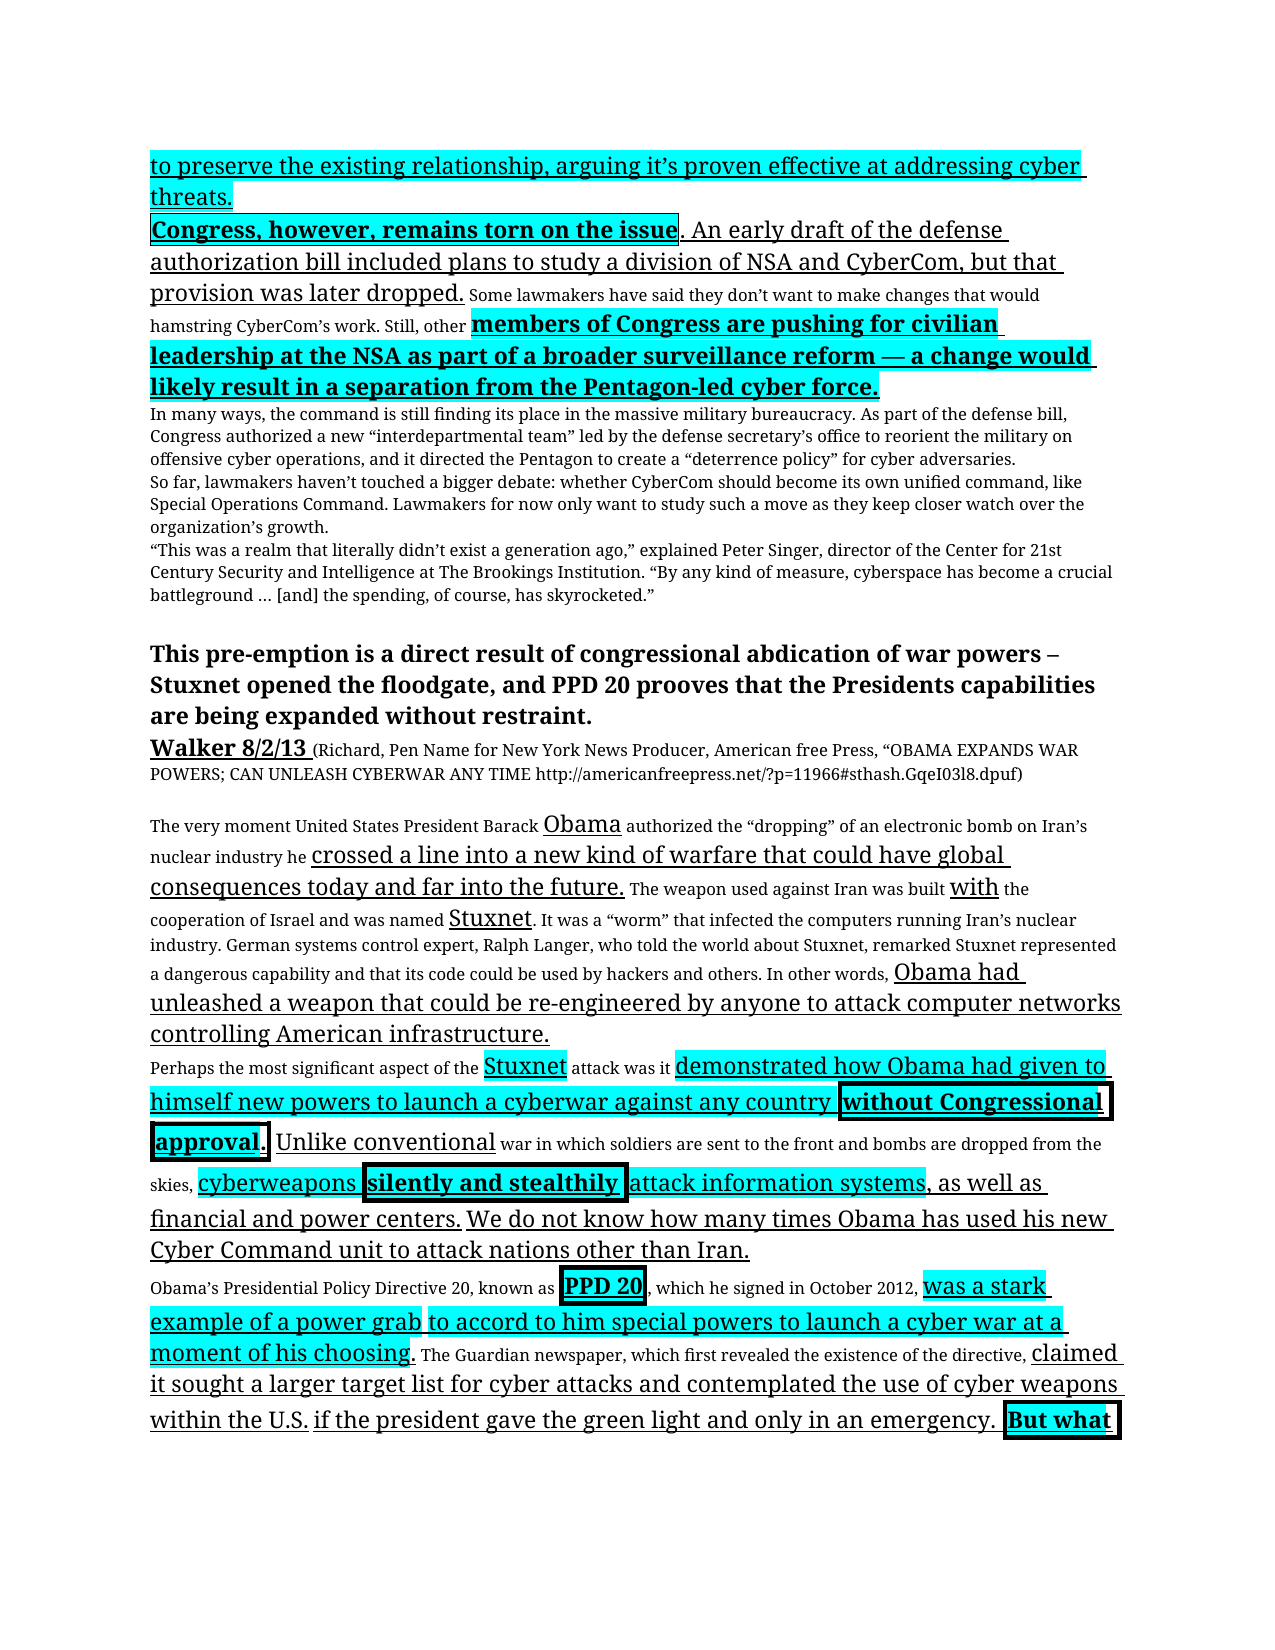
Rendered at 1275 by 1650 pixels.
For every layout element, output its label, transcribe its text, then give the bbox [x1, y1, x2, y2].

text In many ways, the command is still finding its place in the massive military bureaucracy. As part of the defense bill, Congress authorized a new “interdepartmental team” led by the defense secretary’s office to reorient the military on offensive cyber operations, and it directed the Pentagon to create a “deterrence policy” for cyber adversaries. [150, 402, 1125, 470]
text “This was a realm that literally didn’t exist a generation ago,” explained Peter Singer, director of the Center for 21st Century Security and Intelligence at The Brookings Institution. “By any kind of measure, cyberspace has become a crucial battleground … [and] the spending, of course, has skyrocketed.” [150, 538, 1125, 606]
text Congress, however, remains torn on the issue. An early draft of the defense authorization bill included plans to study a division of NSA and CyberCom, but that provision was later dropped. Some lawmakers have said they don’t want to make changes that would hamstring CyberCom’s work. Still, other members of Congress are pushing for civilian leadership at the NSA as part of a broader surveillance reform — a change would likely result in a separation from the Pentagon-led cyber force. [150, 212, 1125, 402]
text Walker 8/2/13 (Richard, Pen Name for New York News Producer, American free Press, “OBAMA EXPANDS WAR POWERS; CAN UNLEASH CYBERWAR ANY TIME http://americanfreepress.net/?p=11966#sthash.GqeI03l8.dpuf) [150, 731, 1125, 785]
text Perhaps the most significant aspect of the Stuxnet attack was it demonstrated how Obama had given to himself new powers to launch a cyberwar against any country without Congressional approval. Unlike conventional war in which soldiers are sent to the front and bombs are dropped from the skies, cyberweapons silently and stealthily attack information systems, as well as financial and power centers. We do not know how many times Obama has used his new Cyber Command unit to attack nations other than Iran. [150, 1049, 1125, 1265]
text So far, lawmakers haven’t touched a bigger debate: whether CyberCom should become its own unified command, like Special Operations Command. Lawmakers for now only want to study such a move as they keep closer watch over the organization’s growth. [150, 470, 1125, 538]
text This pre-emption is a direct result of congressional abdication of war powers – Stuxnet opened the floodgate, and PPD 20 prooves that the Presidents capabilities are being expanded without restraint. [150, 638, 1125, 731]
text The very moment United States President Barack Obama authorized the “dropping” of an electronic bomb on Iran’s nuclear industry he crossed a line into a new kind of warfare that could have global consequences today and far into the future. The weapon used against Iran was built with the cooperation of Israel and was named Stuxnet. It was a “worm” that infected the computers running Iran’s nuclear industry. German systems control expert, Ralph Langer, who told the world about Stuxnet, remarked Stuxnet represented a dangerous capability and that its code could be used by hackers and others. In other words, Obama had unleashed a weapon that could be re-engineered by anyone to attack computer networks controlling American infrastructure. [150, 808, 1125, 1049]
